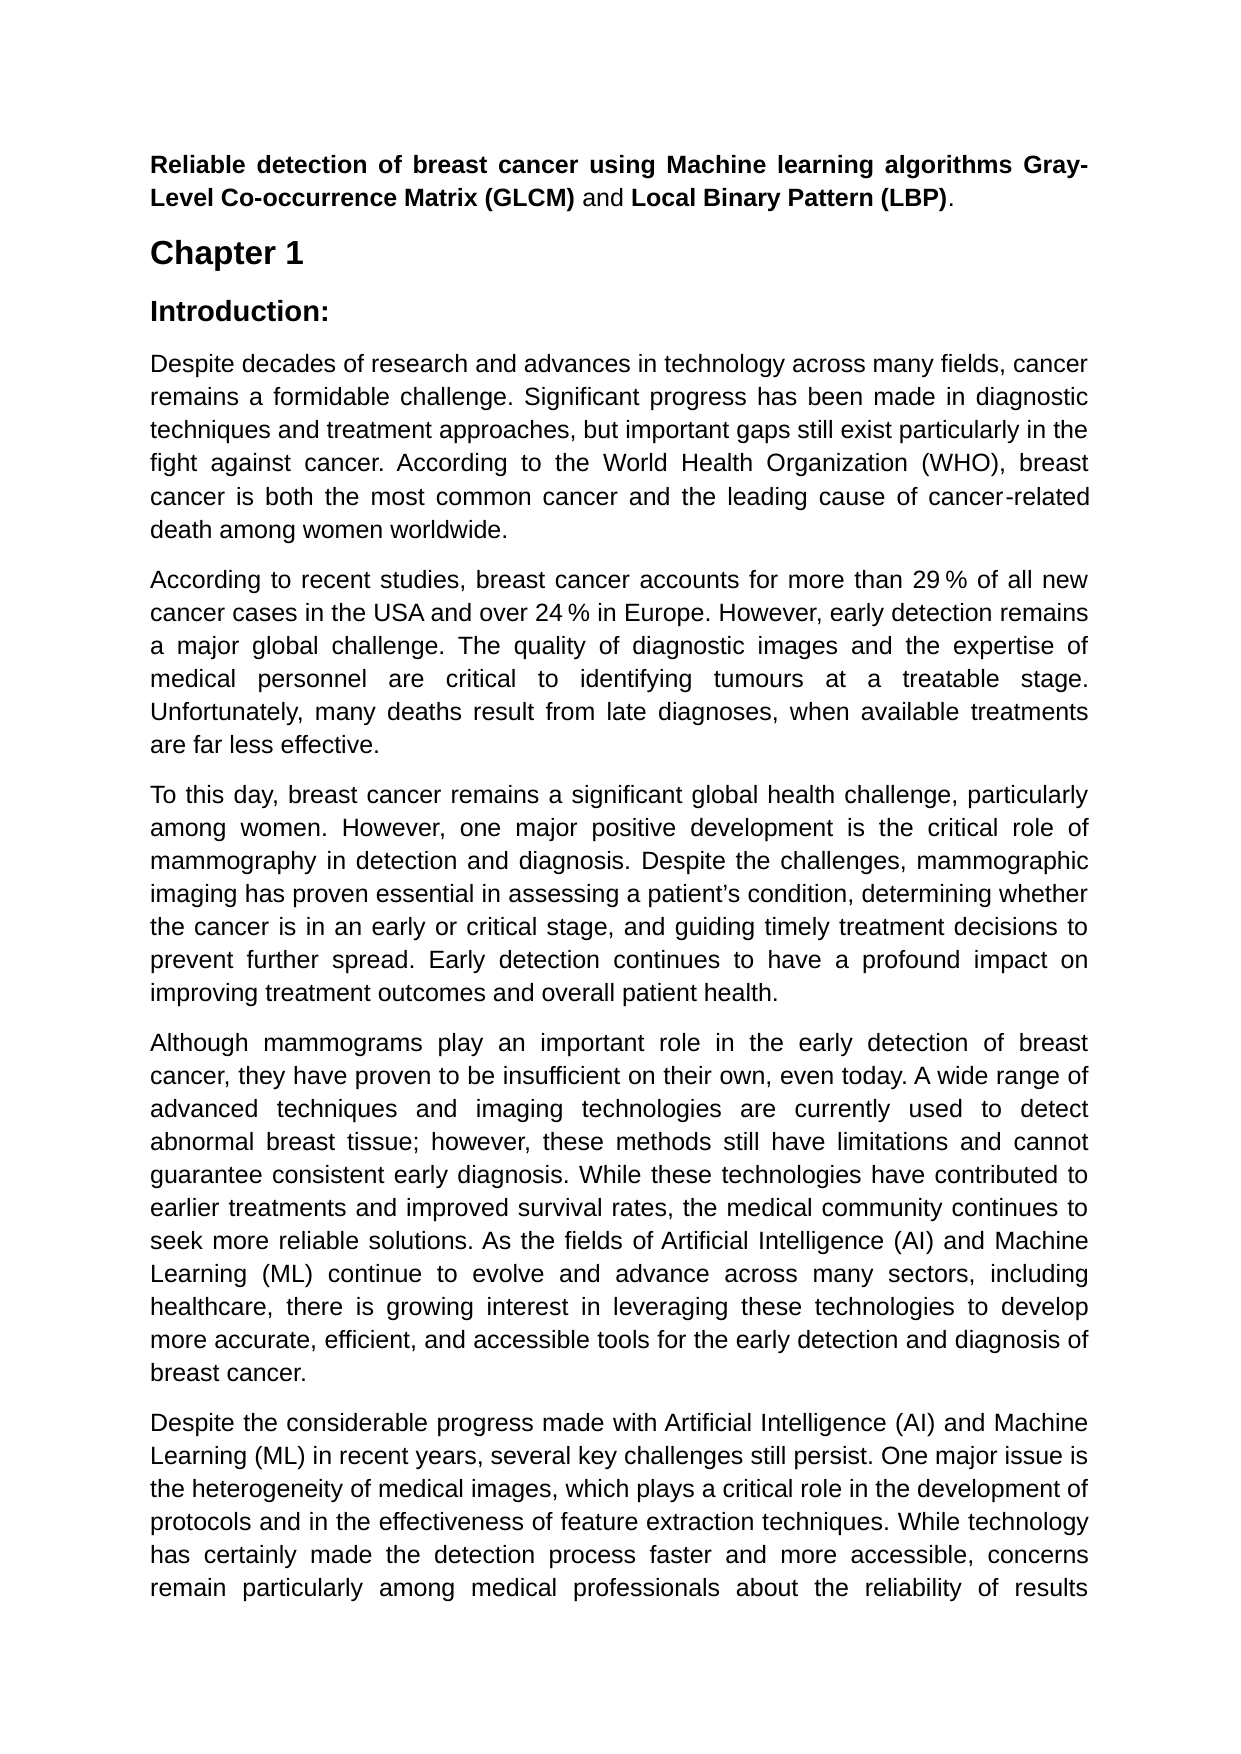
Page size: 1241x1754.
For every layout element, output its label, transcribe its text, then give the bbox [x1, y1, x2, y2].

text To this day, breast cancer remains a significant global health challenge, particularly among women. However, one major positive development is the critical role of mammography in detection and diagnosis. Despite the challenges, mammographic imaging has proven essential in assessing a patient’s condition, determining whether the cancer is in an early or critical stage, and guiding timely treatment decisions to prevent further spread. Early detection continues to have a profound impact on improving treatment outcomes and overall patient health. [150, 780, 1090, 1007]
text Introduction: [150, 293, 1090, 327]
text Although mammograms play an important role in the early detection of breast cancer, they have proven to be insufficient on their own, even today. A wide range of advanced techniques and imaging technologies are currently used to detect abnormal breast tissue; however, these methods still have limitations and cannot guarantee consistent early diagnosis. While these technologies have contributed to earlier treatments and improved survival rates, the medical community continues to seek more reliable solutions. As the fields of Artificial Intelligence (AI) and Machine Learning (ML) continue to evolve and advance across many sectors, including healthcare, there is growing interest in leveraging these technologies to develop more accurate, efficient, and accessible tools for the early detection and diagnosis of breast cancer. [150, 1028, 1090, 1387]
text According to recent studies, breast cancer accounts for more than 29 % of all new cancer cases in the USA and over 24 % in Europe. However, early detection remains a major global challenge. The quality of diagnostic images and the expertise of medical personnel are critical to identifying tumours at a treatable stage. Unfortunately, many deaths result from late diagnoses, when available treatments are far less effective. [150, 565, 1090, 759]
text Chapter 1 [150, 233, 1090, 271]
text Reliable detection of breast cancer using Machine learning algorithms Gray-Level Co-occurrence Matrix (GLCM) and Local Binary Pattern (LBP). [150, 150, 1090, 212]
text Despite decades of research and advances in technology across many fields, cancer remains a formidable challenge. Significant progress has been made in diagnostic techniques and treatment approaches, but important gaps still exist particularly in the fight against cancer. According to the World Health Organization (WHO), breast cancer is both the most common cancer and the leading cause of cancer‐related death among women worldwide. [150, 349, 1090, 544]
